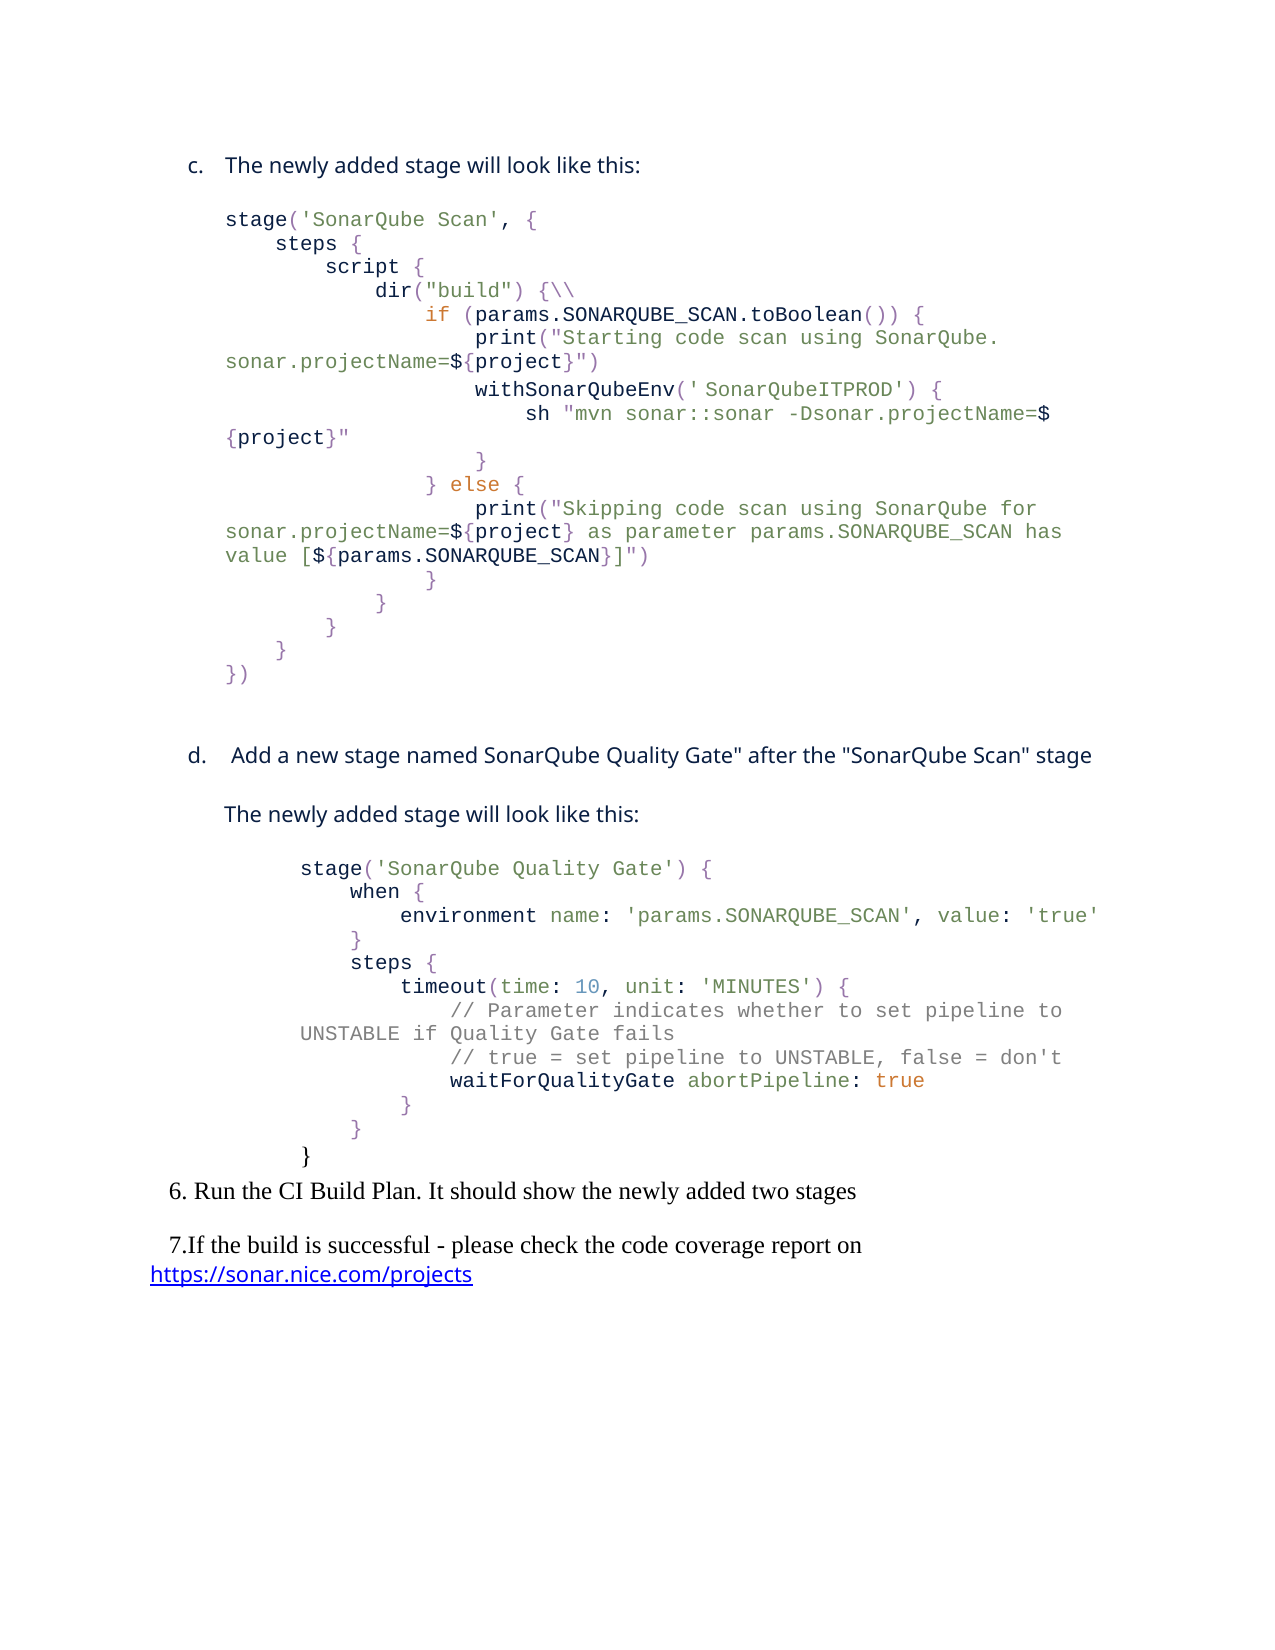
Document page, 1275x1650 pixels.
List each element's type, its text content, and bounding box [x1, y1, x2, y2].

list Add a new stage named SonarQube Quality Gate" after the "SonarQube Scan" stage [187, 740, 1125, 769]
text stage('SonarQube Scan', { steps { script { dir("build") {\\ if (params.SONARQUBE_SCAN.toBoolean()) { print("Starting code scan using SonarQube. sonar.projectName=${project}") withSonarQubeEnv(' SonarQubeITPROD') { sh "mvn sonar::sonar -Dsonar.projectName=${project}" } } else { print("Skipping code scan using SonarQube for sonar.projectName=${project} as parameter params.SONARQUBE_SCAN has value [${params.SONARQUBE_SCAN}]") } } } } }) [225, 209, 1125, 715]
list The newly added stage will look like this: [187, 150, 1125, 180]
text 7.If the build is successful - please check the code coverage report on https://sonar.nice.com/projects [150, 1230, 1125, 1289]
text 6. Run the CI Build Plan. It should show the newly added two stages [150, 1176, 1125, 1205]
text The newly added stage will look like this: [150, 799, 1125, 828]
text stage('SonarQube Quality Gate') { when { environment name: 'params.SONARQUBE_SCAN', value: 'true' } steps { timeout(time: 10, unit: 'MINUTES') { // Parameter indicates whether to set pipeline to UNSTABLE if Quality Gate fails // true = set pipeline to UNSTABLE, false = don't waitForQualityGate abortPipeline: true } } } [300, 858, 1125, 1170]
